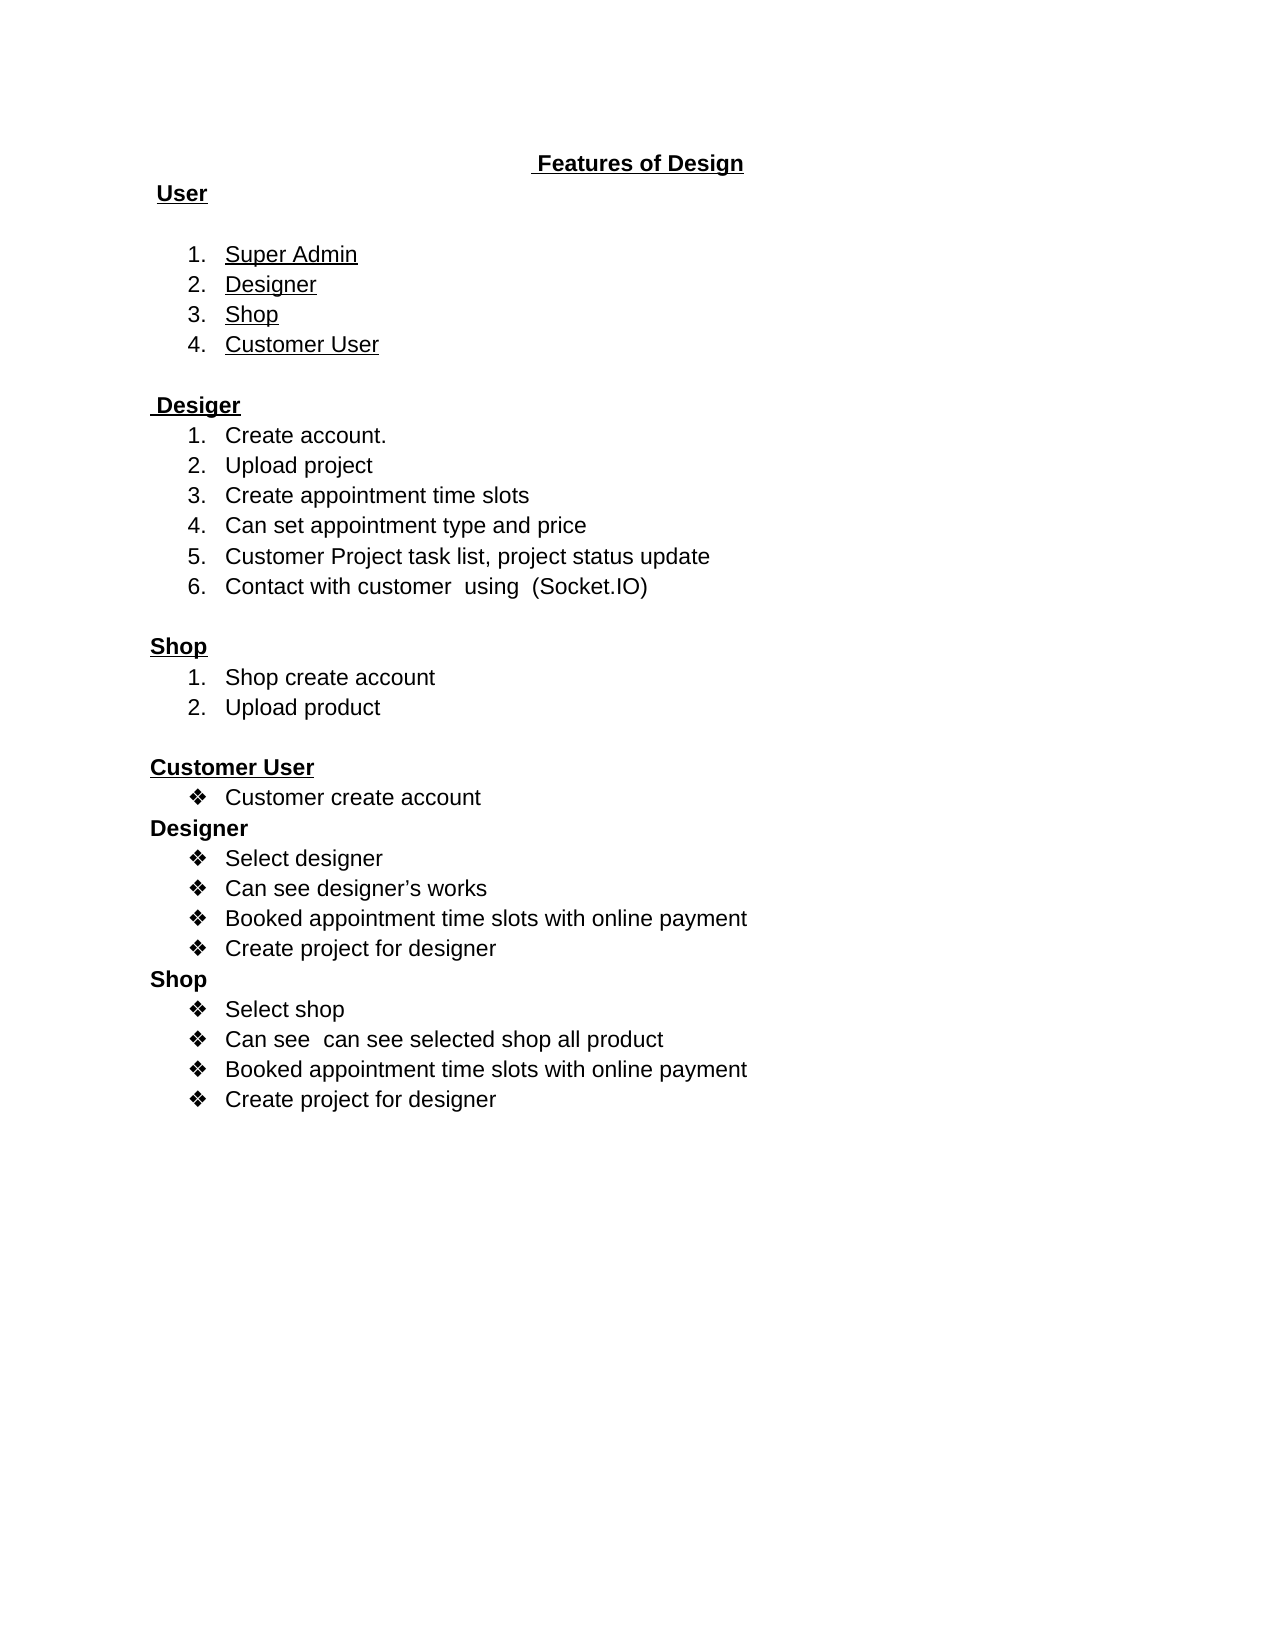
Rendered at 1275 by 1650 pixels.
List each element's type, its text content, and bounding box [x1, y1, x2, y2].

list Customer create account [187, 784, 1125, 811]
list Create project for designer [187, 935, 1125, 962]
list Create appointment time slots [187, 482, 1125, 509]
list Designer [187, 271, 1125, 297]
list Shop [187, 301, 1125, 327]
text Desiger [150, 392, 1125, 418]
list Super Admin [187, 241, 1125, 267]
list Shop create account [187, 663, 1125, 690]
list Can see designer’s works [187, 875, 1125, 901]
list Booked appointment time slots with online payment [187, 1056, 1125, 1083]
list Contact with customer using (Socket.IO) [187, 573, 1125, 599]
list Can see can see selected shop all product [187, 1026, 1125, 1052]
list Select designer [187, 845, 1125, 871]
text Customer User [150, 754, 1125, 781]
list Customer User [187, 331, 1125, 358]
text Designer [150, 814, 1125, 841]
list Select shop [187, 996, 1125, 1022]
list Upload project [187, 452, 1125, 478]
list Can set appointment type and price [187, 512, 1125, 539]
text Shop [150, 633, 1125, 660]
text User [150, 180, 1125, 207]
list Create project for designer [187, 1086, 1125, 1113]
text Shop [150, 966, 1125, 992]
text Features of Design [150, 150, 1125, 176]
list Customer Project task list, project status update [187, 543, 1125, 569]
list Upload product [187, 694, 1125, 720]
list Booked appointment time slots with online payment [187, 905, 1125, 932]
list Create account. [187, 422, 1125, 448]
